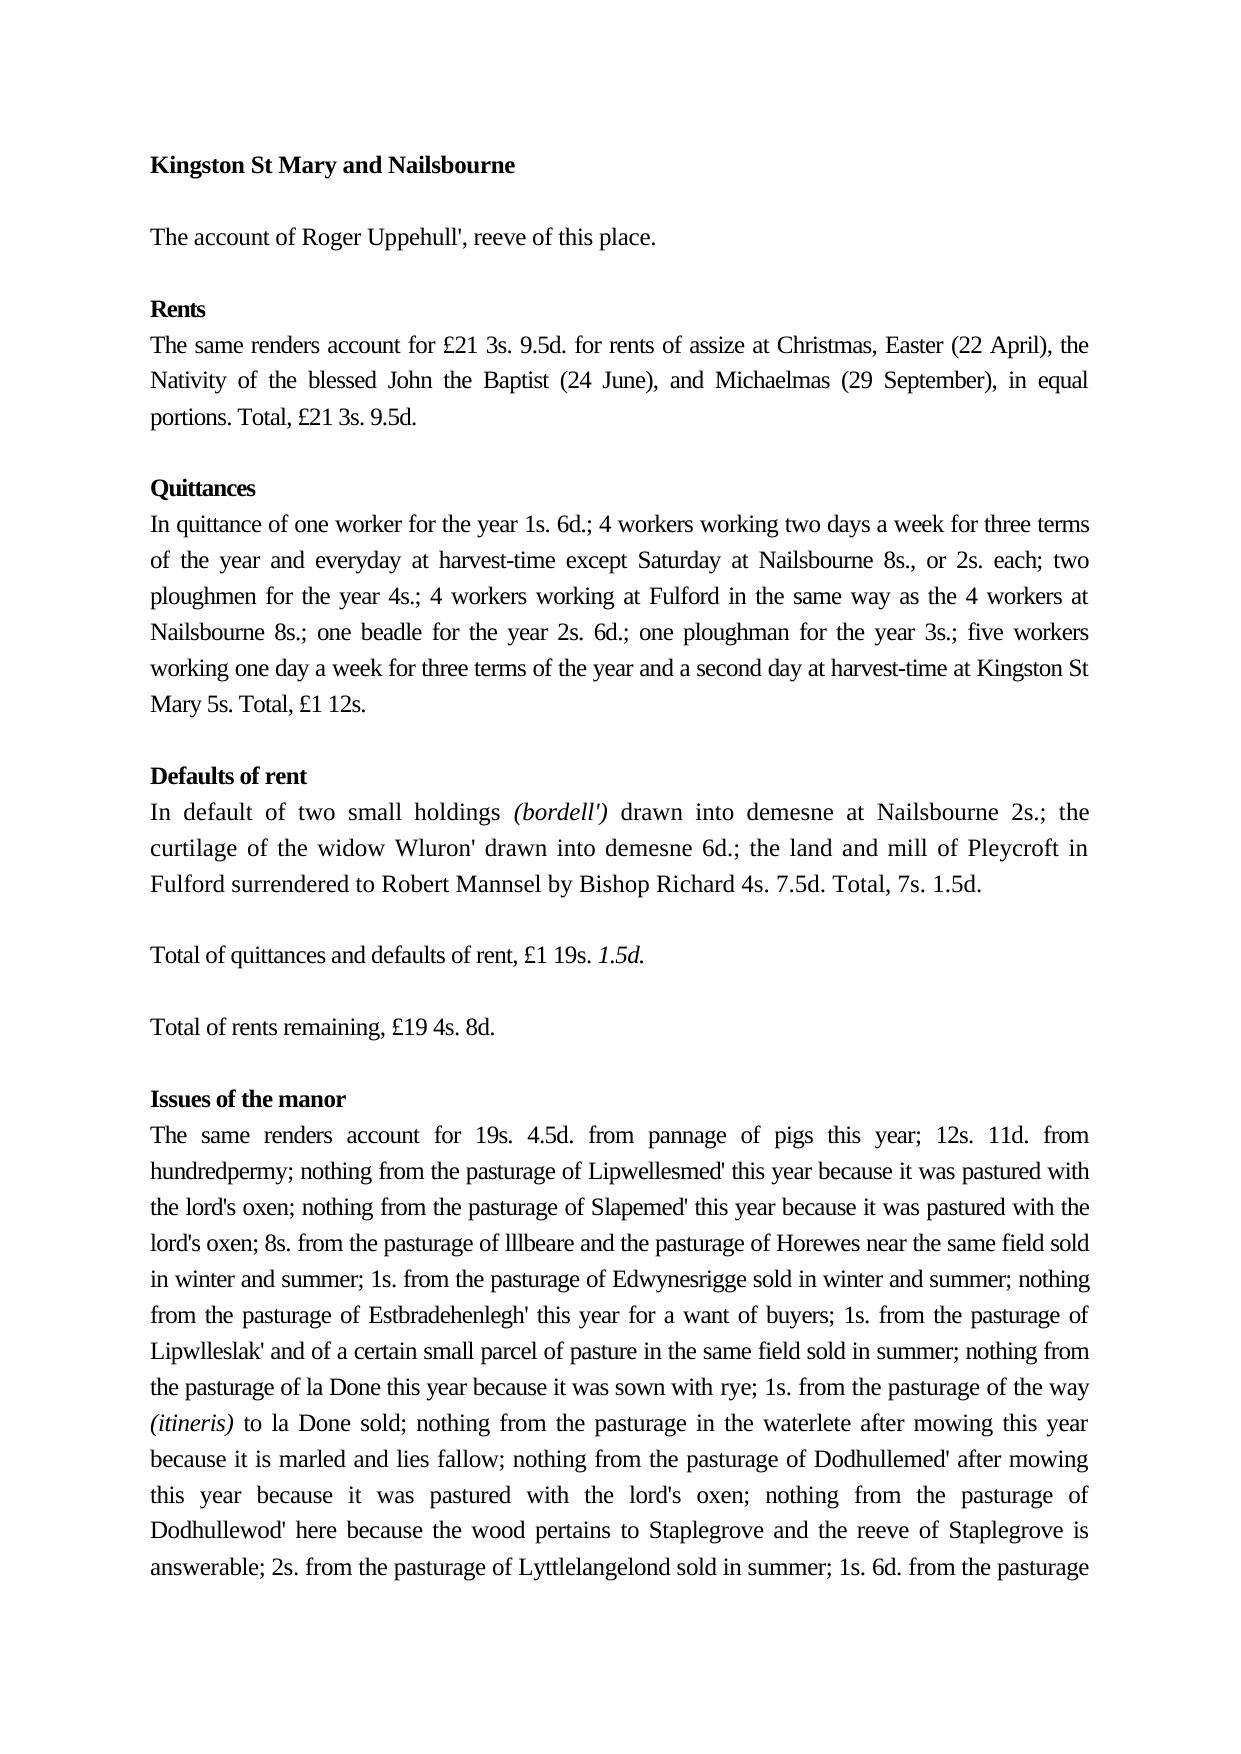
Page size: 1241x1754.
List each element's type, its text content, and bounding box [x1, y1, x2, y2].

text The same renders account for £21 3s. 9.5d. for rents of assize at Christmas, Easter (22 April), the Nativity of the blessed John the Baptist (24 June), and Michaelmas (29 September), in equal portions. Total, £21 3s. 9.5d. [150, 330, 1090, 430]
text Total of quittances and defaults of rent, £1 19s. 1.5d. [150, 941, 1090, 969]
text Quittances [150, 473, 1090, 502]
text Issues of the manor [150, 1084, 1090, 1113]
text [150, 1120, 1090, 1580]
text In default of two small holdings (bordell') drawn into demesne at Nailsbourne 2s.; the curtilage of the widow Wluron' drawn into demesne 6d.; the land and mill of Pleycroft in Fulford surrendered to Robert Mannsel by Bishop Richard 4s. 7.5d. Total, 7s. 1.5d. [150, 797, 1090, 897]
text Total of rents remaining, £19 4s. 8d. [150, 1012, 1090, 1041]
text Kingston St Mary and Nailsbourne [150, 150, 1090, 179]
text Rents [150, 294, 1090, 322]
text The account of Roger Uppehull', reeve of this place. [150, 222, 1090, 251]
text Defaults of rent [150, 761, 1090, 790]
text In quittance of one worker for the year 1s. 6d.; 4 workers working two days a week for three terms of the year and everyday at harvest-time except Saturday at Nailsbourne 8s., or 2s. each; two ploughmen for the year 4s.; 4 workers working at Fulford in the same way as the 4 workers at Nailsbourne 8s.; one beadle for the year 2s. 6d.; one ploughman for the year 3s.; five workers working one day a week for three terms of the year and a second day at harvest-time at Kingston St Mary 5s. Total, £1 12s. [150, 509, 1090, 718]
